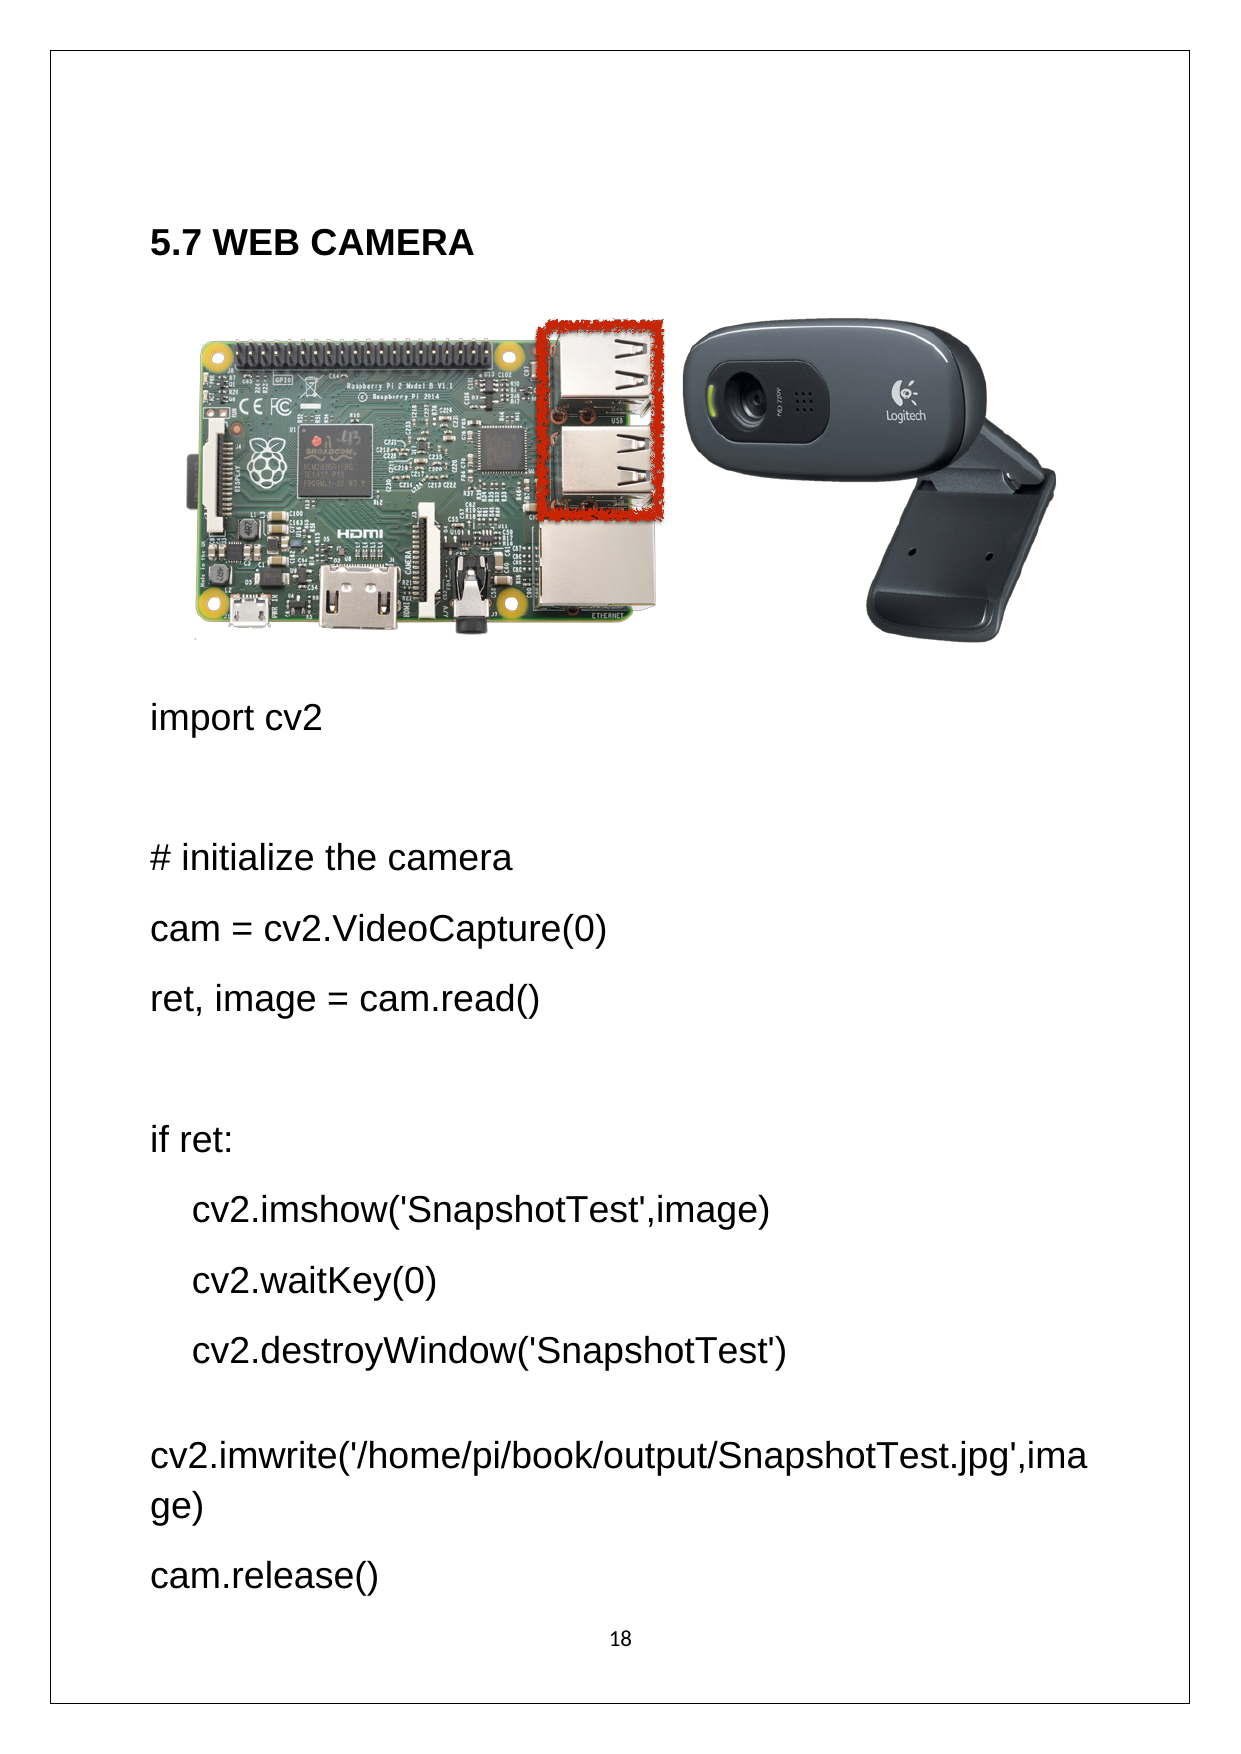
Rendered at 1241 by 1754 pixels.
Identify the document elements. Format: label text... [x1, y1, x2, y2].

text cam = cv2.VideoCapture(0) [150, 906, 1090, 949]
text cam.release() [150, 1553, 1090, 1596]
text cv2.waitKey(0) [150, 1258, 1090, 1301]
text if ret: [150, 1117, 1090, 1160]
text cv2.imwrite('/home/pi/book/output/SnapshotTest.jpg',image) [150, 1399, 1090, 1526]
text 5.7 WEB CAMERA [150, 220, 1090, 263]
text ret, image = cam.read() [150, 976, 1090, 1019]
text cv2.destroyWindow('SnapshotTest') [150, 1328, 1090, 1372]
text cv2.imshow('SnapshotTest',image) [150, 1188, 1090, 1231]
picture [150, 290, 1091, 670]
text # initialize the camera [150, 836, 1090, 879]
text import cv2 [150, 695, 1090, 738]
